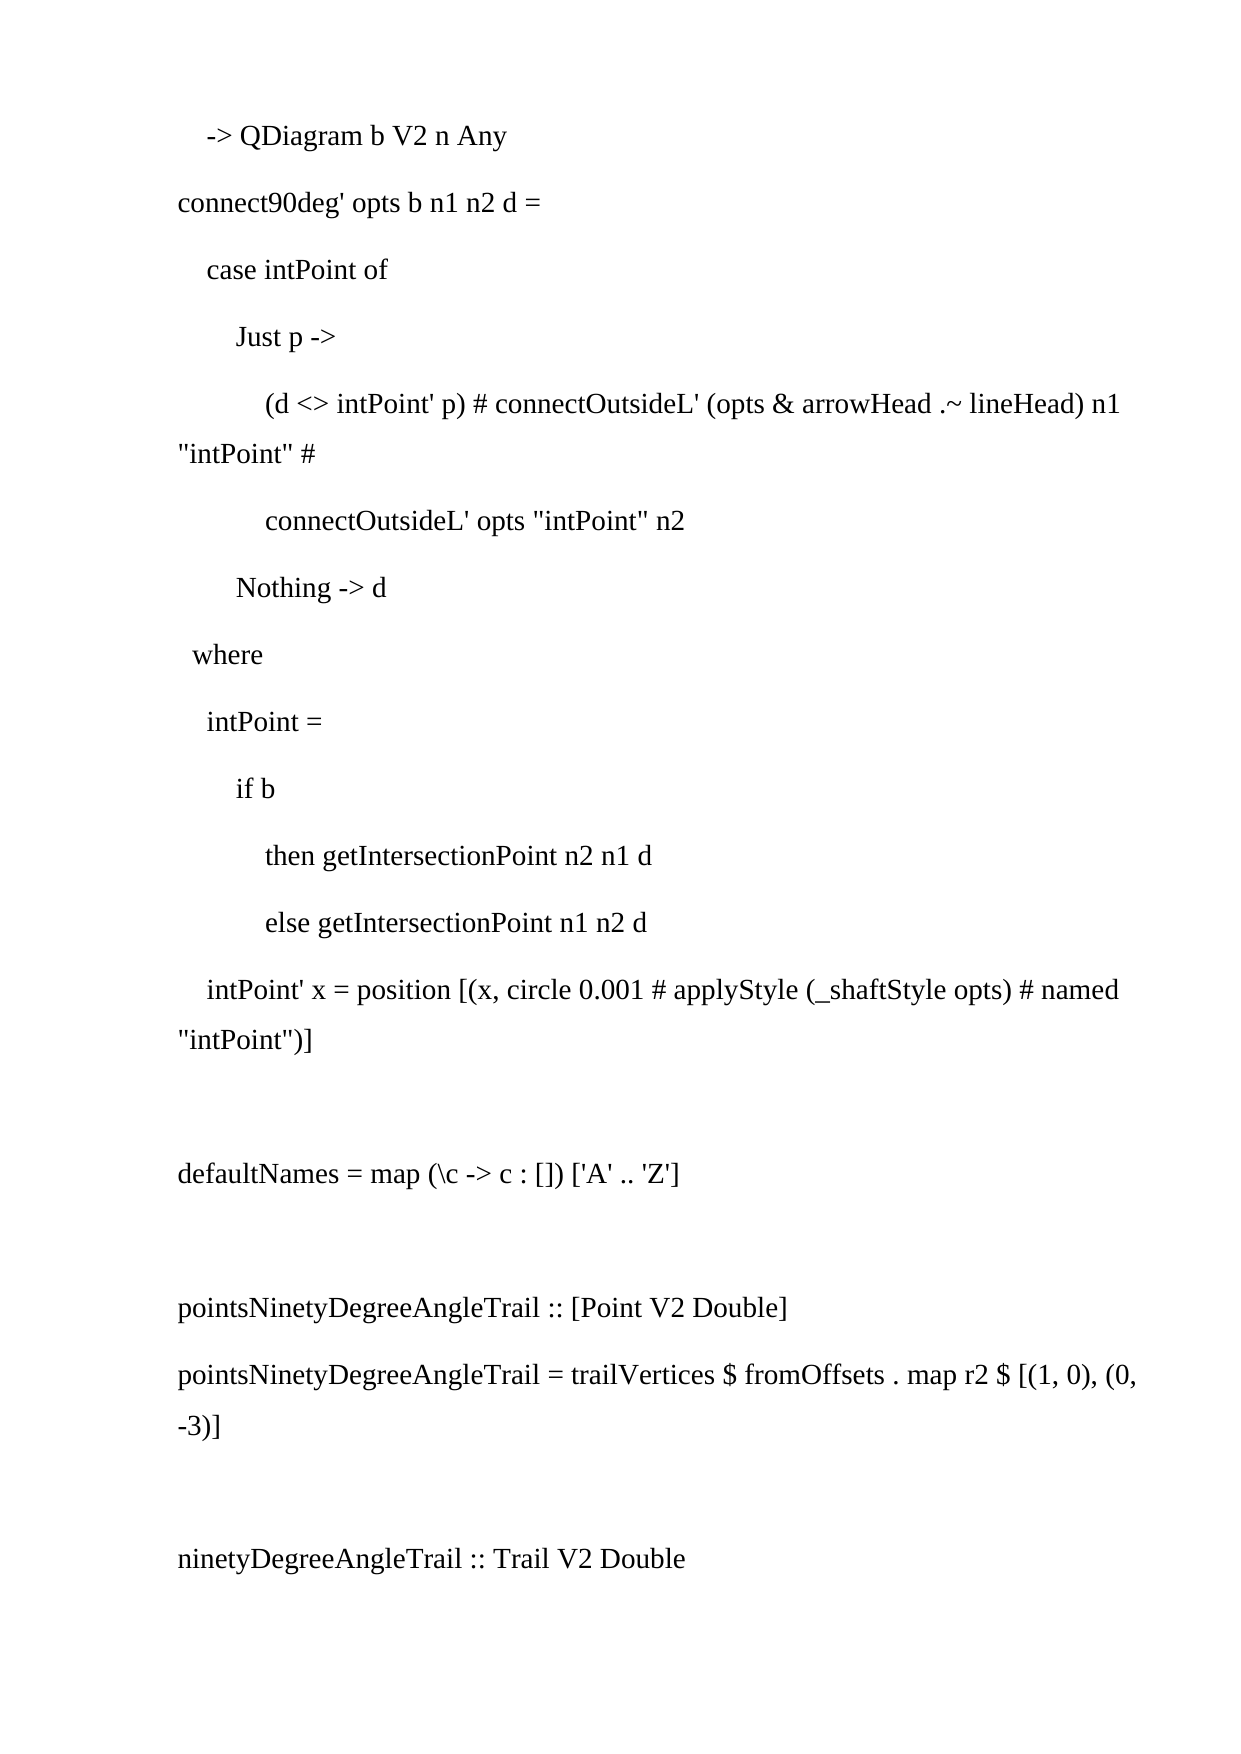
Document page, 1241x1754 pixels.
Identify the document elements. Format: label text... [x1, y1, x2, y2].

text Nothing -> d [177, 570, 1152, 604]
text connect90deg' opts b n1 n2 d = [177, 185, 1152, 219]
text where [177, 637, 1152, 671]
text intPoint = [177, 704, 1152, 738]
text else getIntersectionPoint n1 n2 d [177, 905, 1152, 939]
text if b [177, 771, 1152, 805]
text ninetyDegreeAngleTrail :: Trail V2 Double [177, 1542, 1152, 1575]
text case intPoint of [177, 252, 1152, 286]
text then getIntersectionPoint n2 n1 d [177, 838, 1152, 872]
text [177, 118, 1152, 152]
text (d <> intPoint' p) # connectOutsideL' (opts & arrowHead .~ lineHead) n1 "intPoint" # [177, 386, 1152, 470]
text intPoint' x = position [(x, circle 0.001 # applyStyle (_shaftStyle opts) # named "intPoint")] [177, 972, 1152, 1056]
text Just p -> [177, 319, 1152, 353]
text connectOutsideL' opts "intPoint" n2 [177, 503, 1152, 537]
text pointsNinetyDegreeAngleTrail :: [Point V2 Double] [177, 1290, 1152, 1324]
text defaultNames = map (\c -> c : []) ['A' .. 'Z'] [177, 1156, 1152, 1190]
text pointsNinetyDegreeAngleTrail = trailVertices $ fromOffsets . map r2 $ [(1, 0), (0, -3)] [177, 1357, 1152, 1441]
